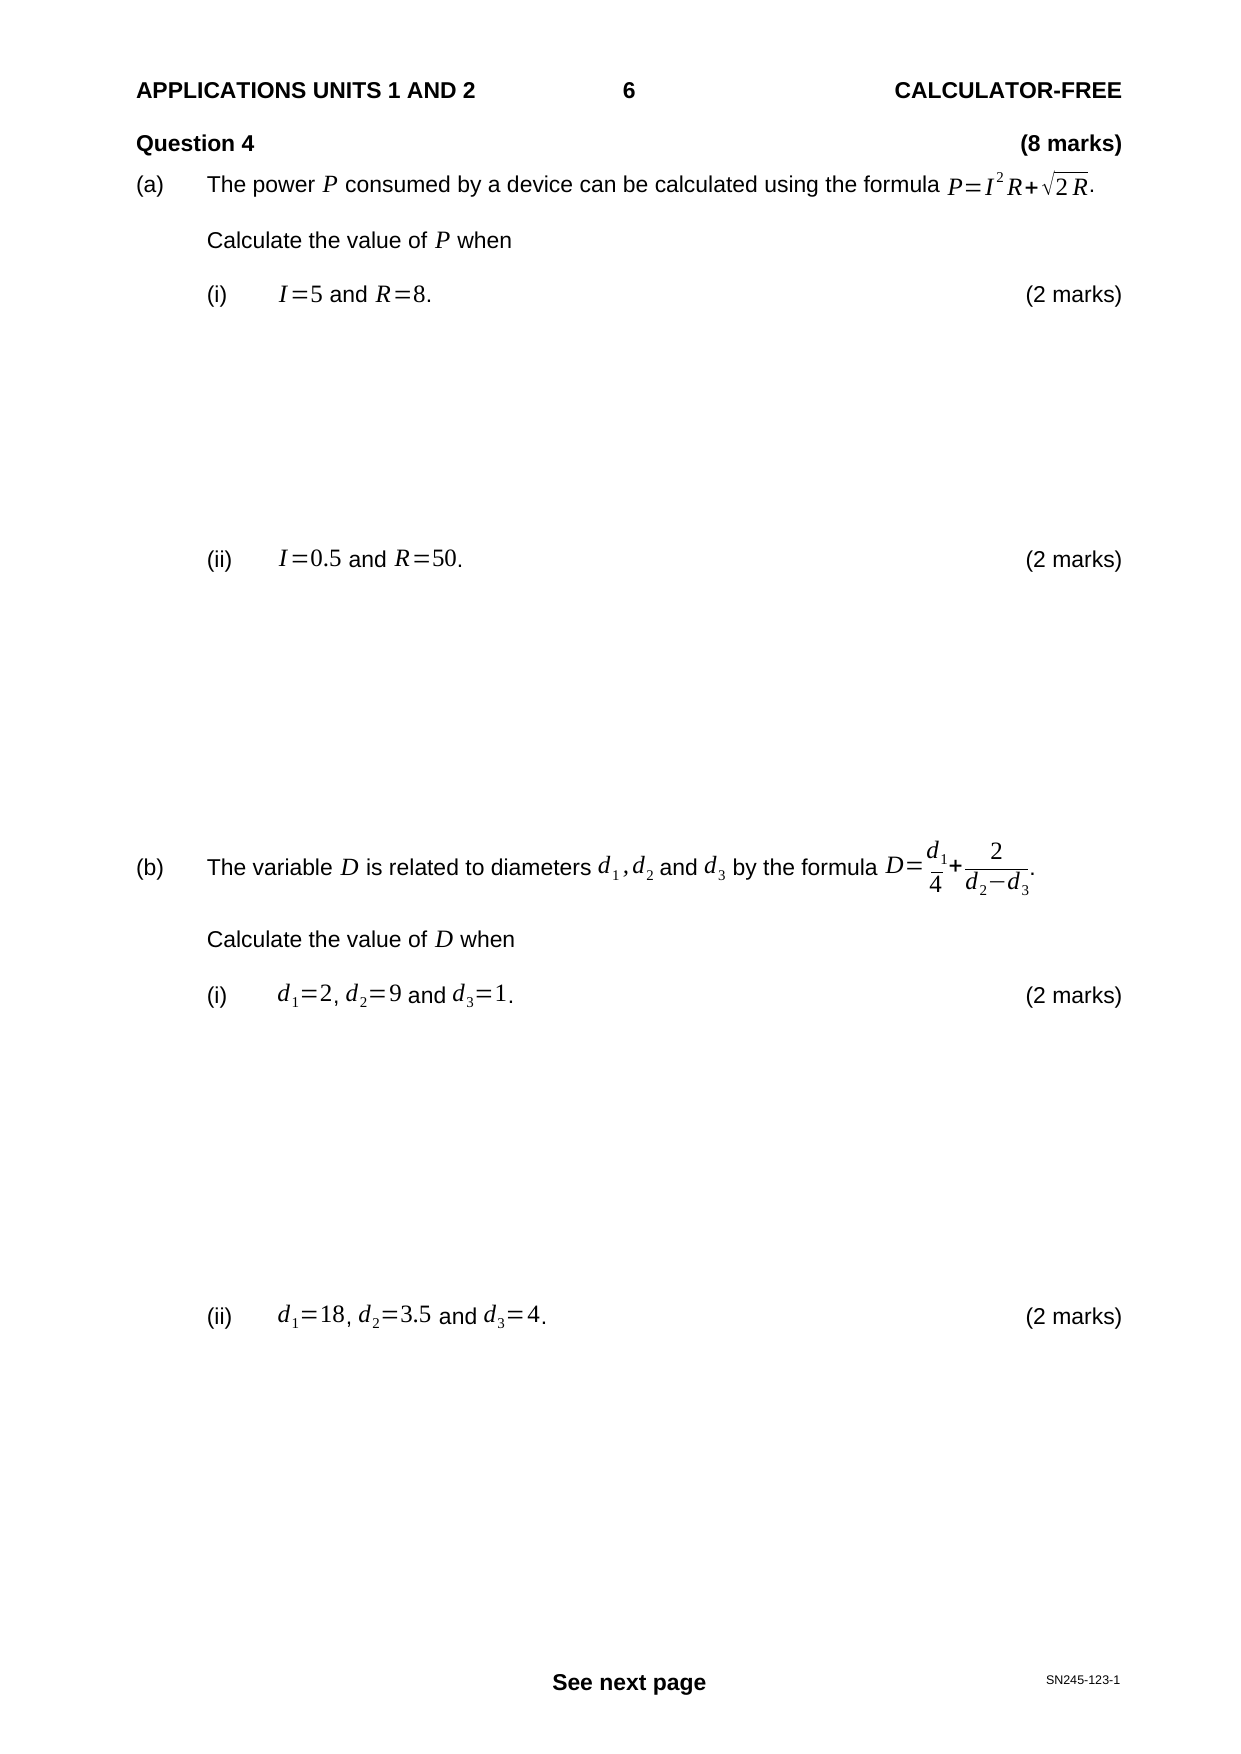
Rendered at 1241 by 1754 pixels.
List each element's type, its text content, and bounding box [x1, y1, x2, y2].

text (b) The variable is related to diameters and by the formula . [136, 836, 1122, 899]
text (ii) and . (2 marks) [207, 545, 1122, 573]
text Question 4 (8 marks) [136, 130, 1122, 156]
text (ii) , and . (2 marks) [207, 1301, 1122, 1332]
text (i) , and . (2 marks) [207, 979, 1122, 1011]
text (i) and . (2 marks) [207, 280, 1122, 308]
text Calculate the value of when [136, 226, 1122, 254]
text Calculate the value of when [136, 925, 1122, 953]
text (a) The power consumed by a device can be calculated using the formula . [136, 169, 1122, 200]
